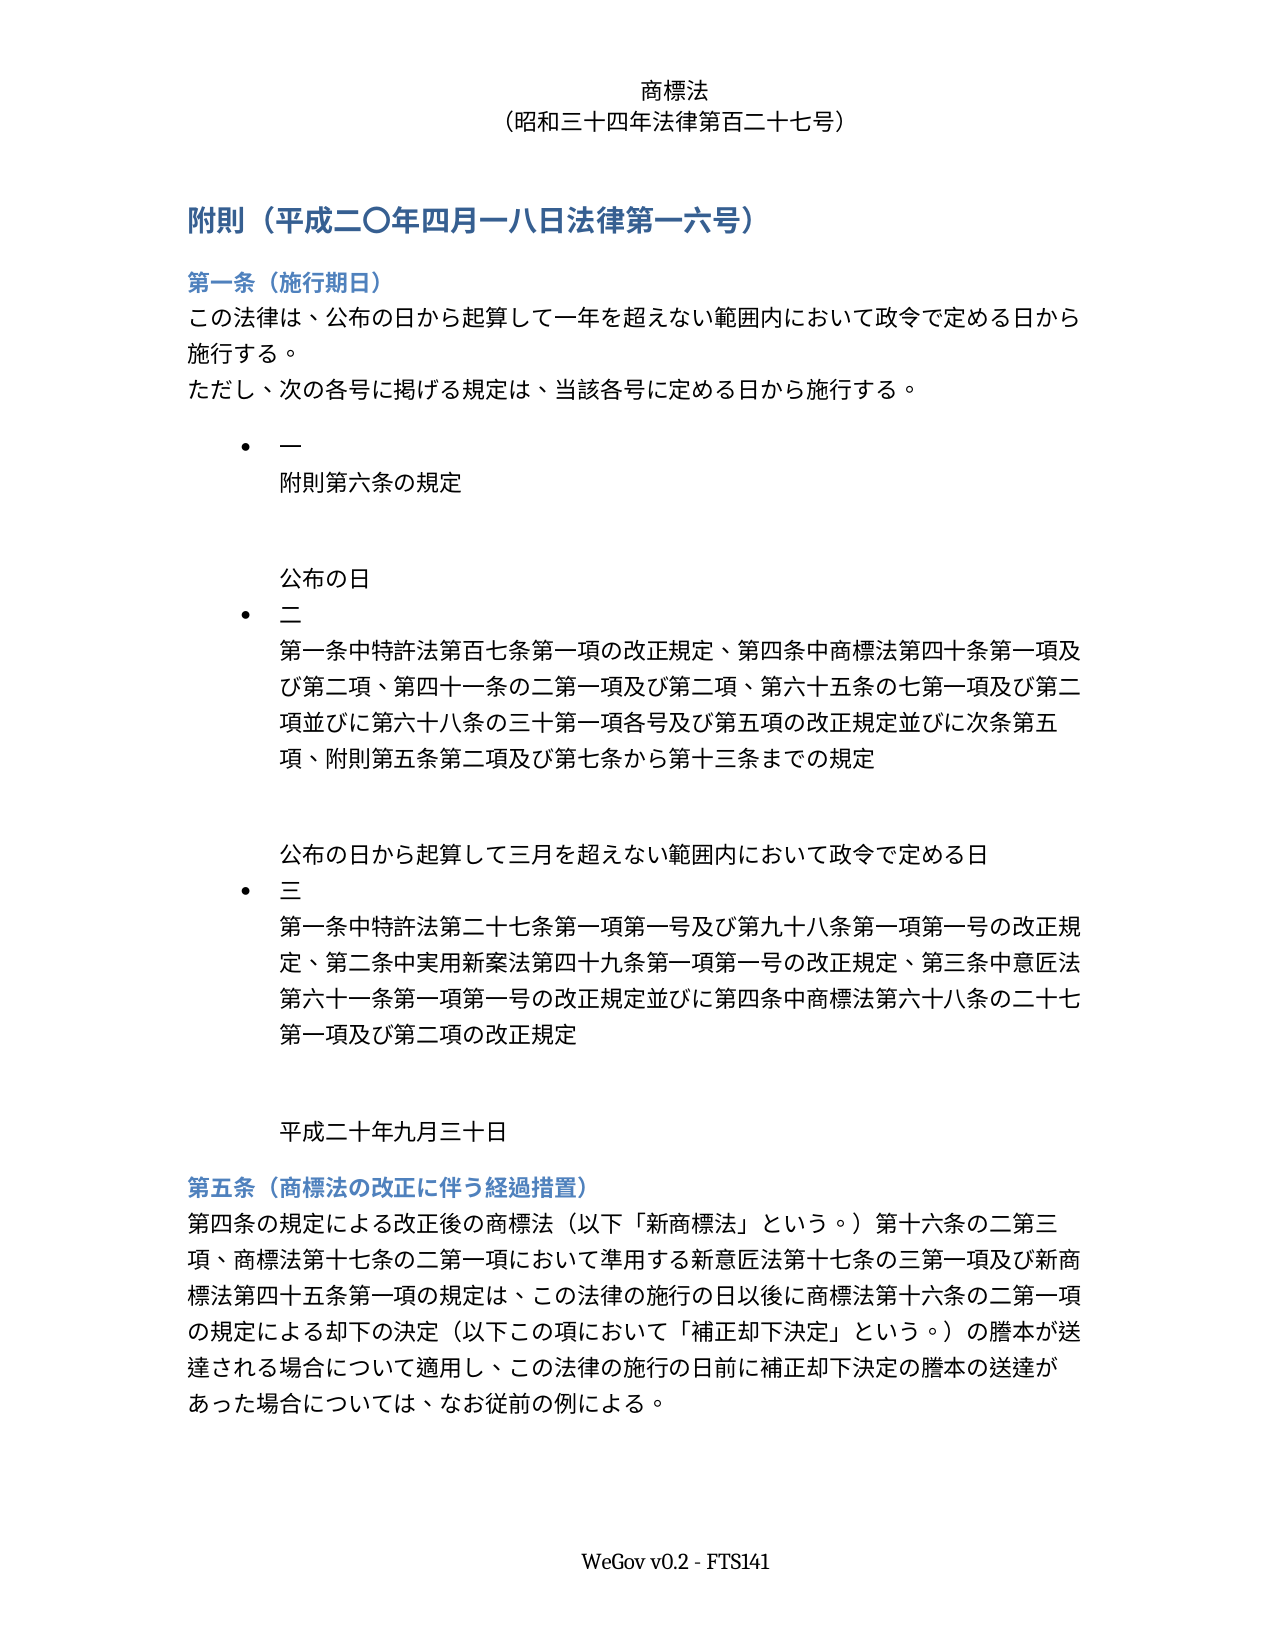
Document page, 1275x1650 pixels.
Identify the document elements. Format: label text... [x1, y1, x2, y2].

subtitle 附則（平成二〇年四月一八日法律第一六号） [187, 200, 1087, 240]
text この法律は、公布の日から起算して一年を超えない範囲内において政令で定める日から施行する。 ただし、次の各号に掲げる規定は、当該各号に定める日から施行する。 [187, 302, 1087, 406]
list 三 第一条中特許法第二十七条第一項第一号及び第九十八条第一項第一号の改正規定、第二条中実用新案法第四十九条第一項第一号の改正規定、第三条中意匠法第六十一条第一項第一号の改正規定並びに第四条中商標法第六十八条の二十七第一項及び第二項の改正規定 平成二十年九月三十日 [242, 875, 1087, 1147]
subtitle 第五条（商標法の改正に伴う経過措置） [187, 1172, 1087, 1203]
list 一 附則第六条の規定 公布の日 [242, 431, 1087, 594]
text 第四条の規定による改正後の商標法（以下「新商標法」という。）第十六条の二第三項、商標法第十七条の二第一項において準用する新意匠法第十七条の三第一項及び新商標法第四十五条第一項の規定は、この法律の施行の日以後に商標法第十六条の二第一項の規定による却下の決定（以下この項において「補正却下決定」という。）の謄本が送達される場合について適用し、この法律の施行の日前に補正却下決定の謄本の送達があった場合については、なお従前の例による。 [187, 1208, 1087, 1419]
list 二 第一条中特許法第百七条第一項の改正規定、第四条中商標法第四十条第一項及び第二項、第四十一条の二第一項及び第二項、第六十五条の七第一項及び第二項並びに第六十八条の三十第一項各号及び第五項の改正規定並びに次条第五項、附則第五条第二項及び第七条から第十三条までの規定 公布の日から起算して三月を超えない範囲内において政令で定める日 [242, 599, 1087, 871]
subtitle 第一条（施行期日） [187, 266, 1087, 298]
